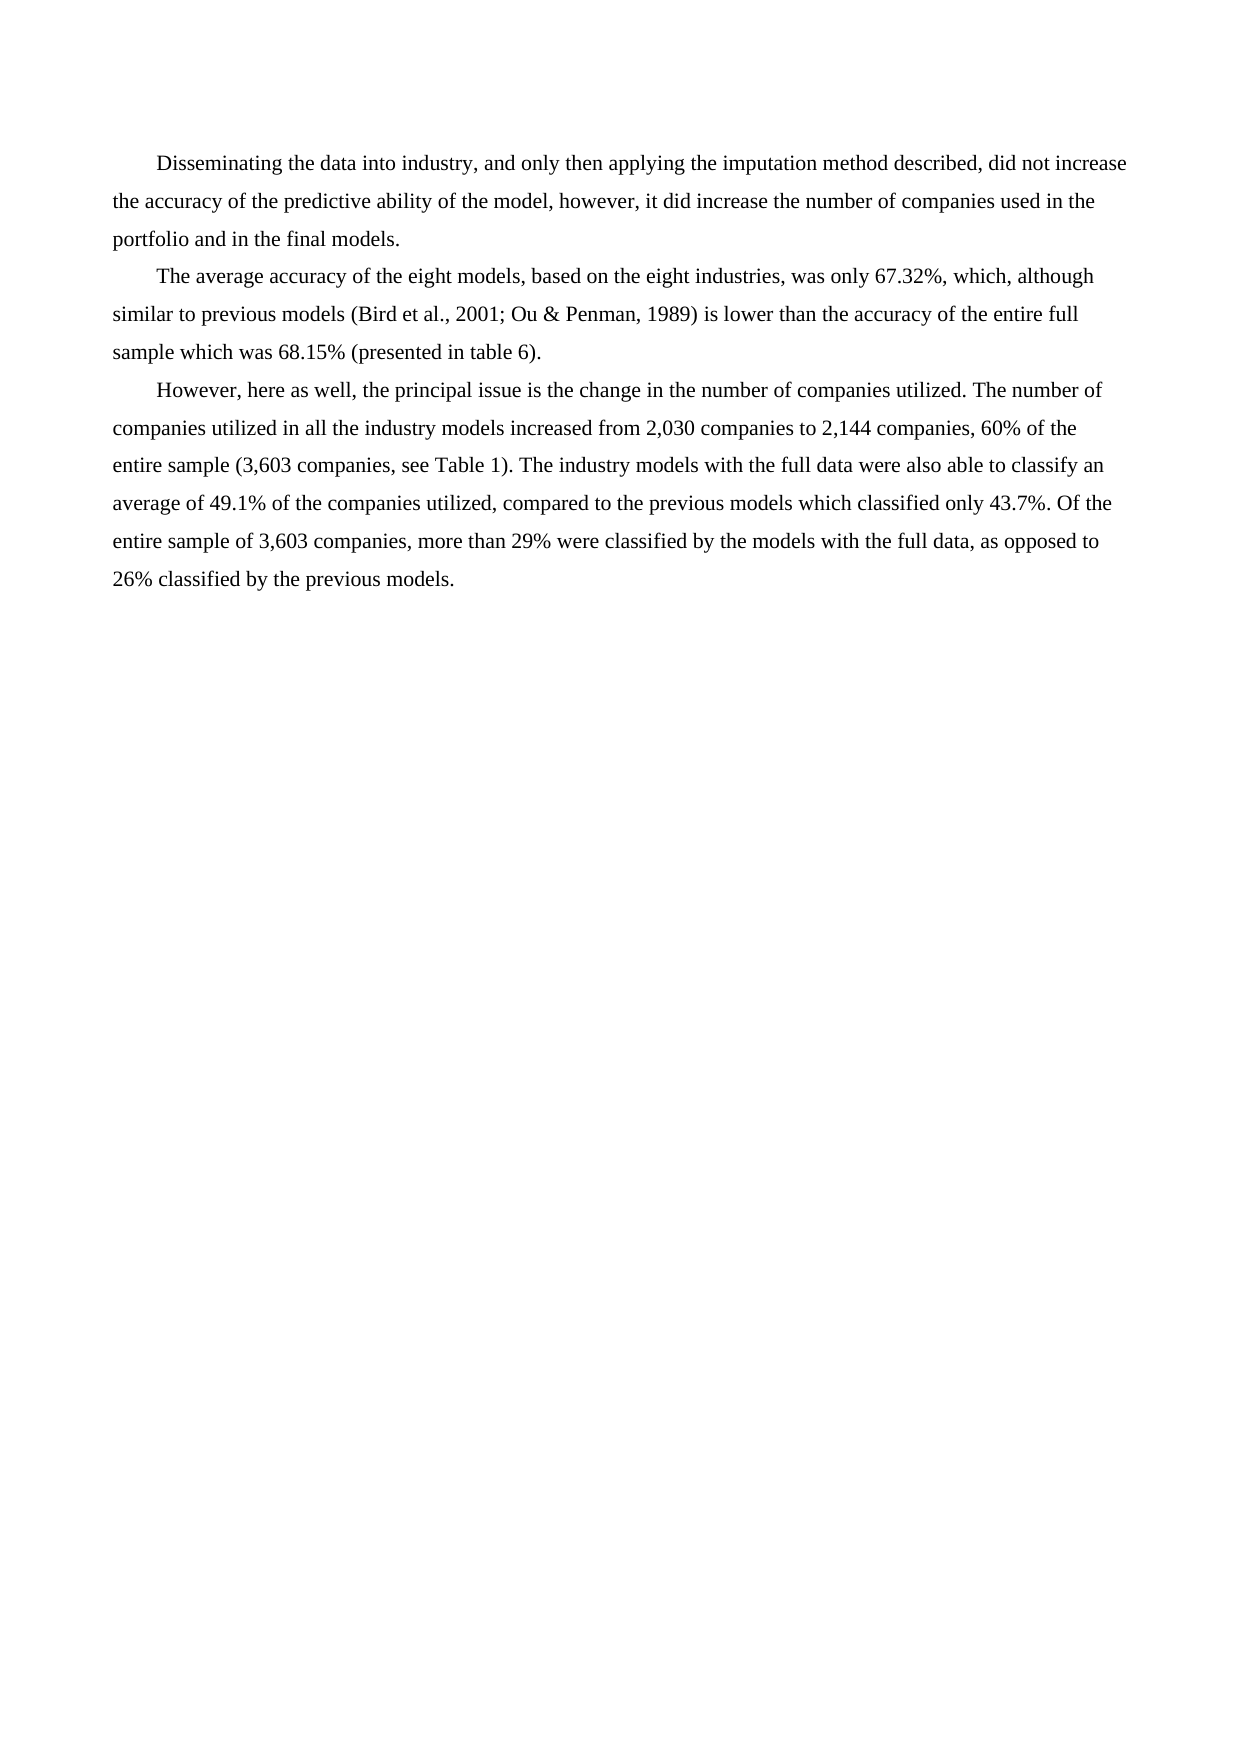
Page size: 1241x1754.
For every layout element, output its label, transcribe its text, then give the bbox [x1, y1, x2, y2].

text However, here as well, the principal issue is the change in the number of companies utilized. The number of companies utilized in all the industry models increased from 2,030 companies to 2,144 companies, 60% of the entire sample (3,603 companies, see Table 1). The industry models with the full data were also able to classify an average of 49.1% of the companies utilized, compared to the previous models which classified only 43.7%. Of the entire sample of 3,603 companies, more than 29% were classified by the models with the full data, as opposed to 26% classified by the previous models. [112, 377, 1128, 591]
text The average accuracy of the eight models, based on the eight industries, was only 67.32%, which, although similar to previous models (Bird et al., 2001; Ou & Penman, 1989) is lower than the accuracy of the entire full sample which was 68.15% (presented in table 6). [112, 263, 1128, 364]
text Disseminating the data into industry, and only then applying the imputation method described, did not increase the accuracy of the predictive ability of the model, however, it did increase the number of companies used in the portfolio and in the final models. [112, 150, 1128, 251]
